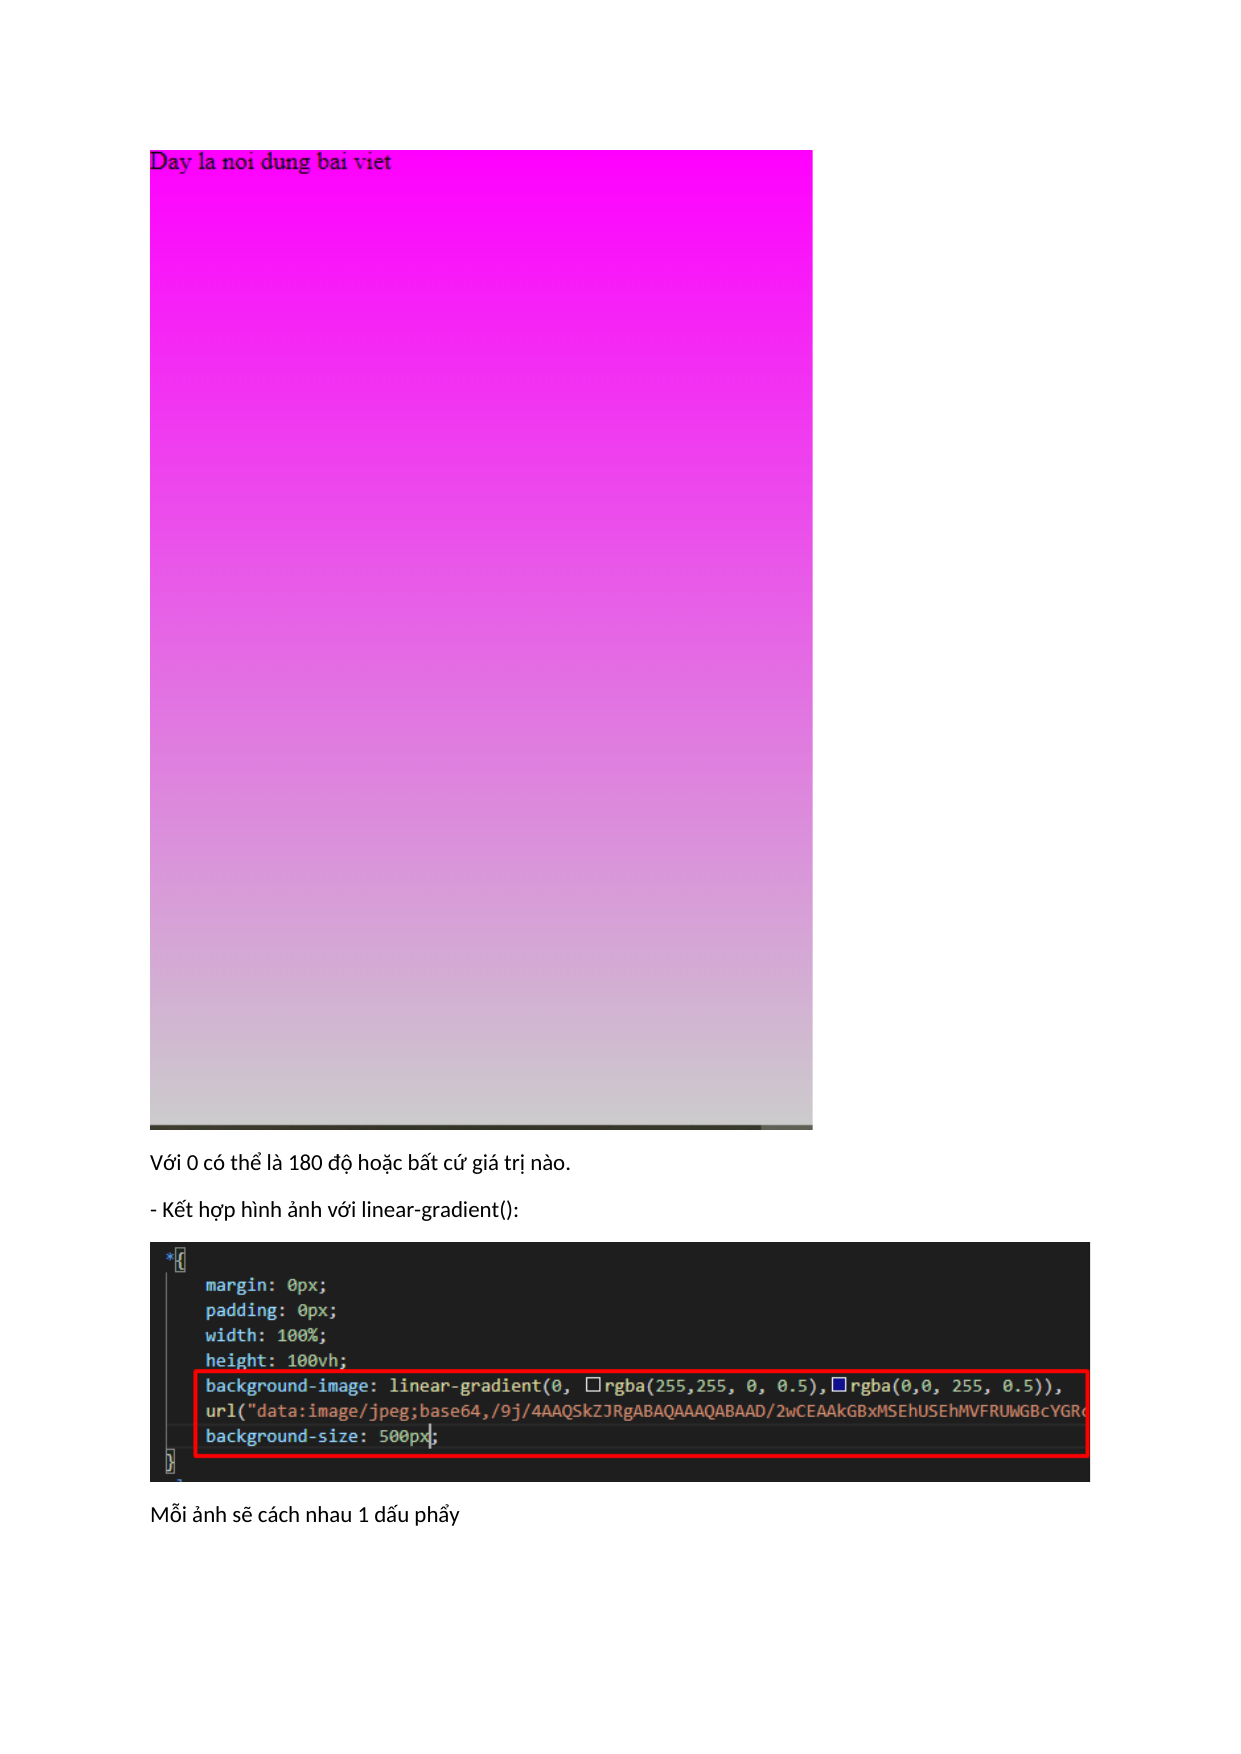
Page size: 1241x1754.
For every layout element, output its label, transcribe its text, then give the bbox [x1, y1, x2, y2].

picture [150, 1242, 1091, 1482]
text Mỗi ảnh sẽ cách nhau 1 dấu phẩy [150, 1500, 1090, 1528]
text Với 0 có thể là 180 độ hoặc bất cứ giá trị nào. [150, 1148, 1090, 1177]
text - Kết hợp hình ảnh với linear-gradient(): [150, 1195, 1090, 1223]
picture [150, 150, 813, 1130]
